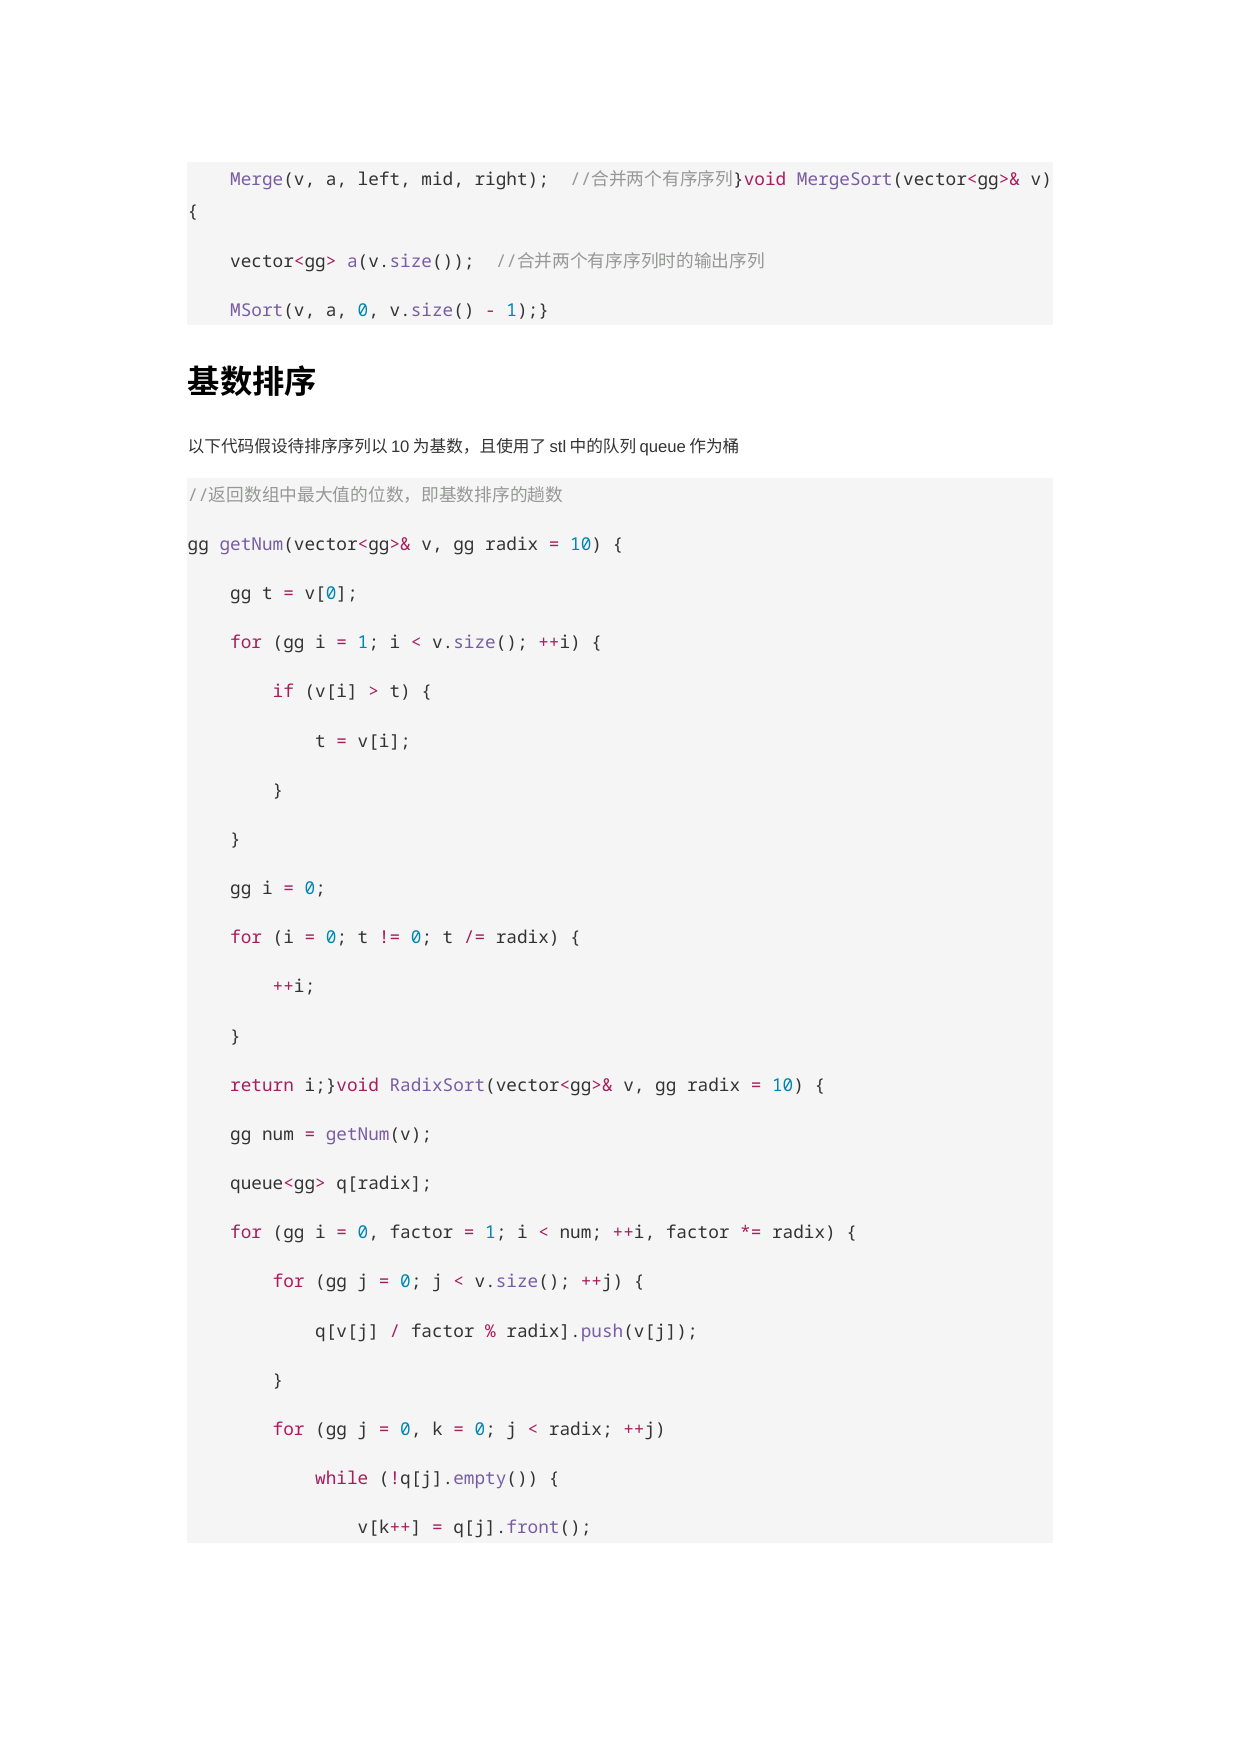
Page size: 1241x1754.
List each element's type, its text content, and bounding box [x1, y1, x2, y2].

text gg i = 0; [187, 871, 1053, 904]
text } [187, 1363, 1053, 1396]
text //返回数组中最大值的位数，即基数排序的趟数 [187, 478, 1053, 511]
text } [187, 773, 1053, 806]
text t = v[i]; [187, 724, 1053, 756]
text gg num = getNum(v); [187, 1117, 1053, 1150]
text gg getNum(vector<gg>& v, gg radix = 10) { [187, 527, 1053, 560]
text q[v[j] / factor % radix].push(v[j]); [187, 1314, 1053, 1346]
text for (gg j = 0; j < v.size(); ++j) { [187, 1265, 1053, 1297]
text if (v[i] > t) { [187, 675, 1053, 707]
text queue<gg> q[radix]; [187, 1166, 1053, 1199]
text MSort(v, a, 0, v.size() - 1);} [187, 293, 1053, 325]
text 以下代码假设待排序序列以10为基数，且使用了stl中的队列queue作为桶 [187, 429, 1053, 461]
text ++i; [187, 970, 1053, 1002]
text } [187, 822, 1053, 855]
text } [187, 1019, 1053, 1051]
text v[k++] = q[j].front(); [187, 1511, 1053, 1543]
text for (gg i = 0, factor = 1; i < num; ++i, factor *= radix) { [187, 1216, 1053, 1248]
text for (gg i = 1; i < v.size(); ++i) { [187, 626, 1053, 658]
subtitle 基数排序 [187, 347, 1053, 412]
text gg t = v[0]; [187, 576, 1053, 609]
text for (i = 0; t != 0; t /= radix) { [187, 921, 1053, 953]
text vector<gg> a(v.size()); //合并两个有序序列时的输出序列 [187, 244, 1053, 276]
text return i;}void RadixSort(vector<gg>& v, gg radix = 10) { [187, 1068, 1053, 1101]
text Merge(v, a, left, mid, right); //合并两个有序序列}void MergeSort(vector<gg>& v) { [187, 162, 1053, 227]
text while (!q[j].empty()) { [187, 1461, 1053, 1494]
text for (gg j = 0, k = 0; j < radix; ++j) [187, 1412, 1053, 1445]
